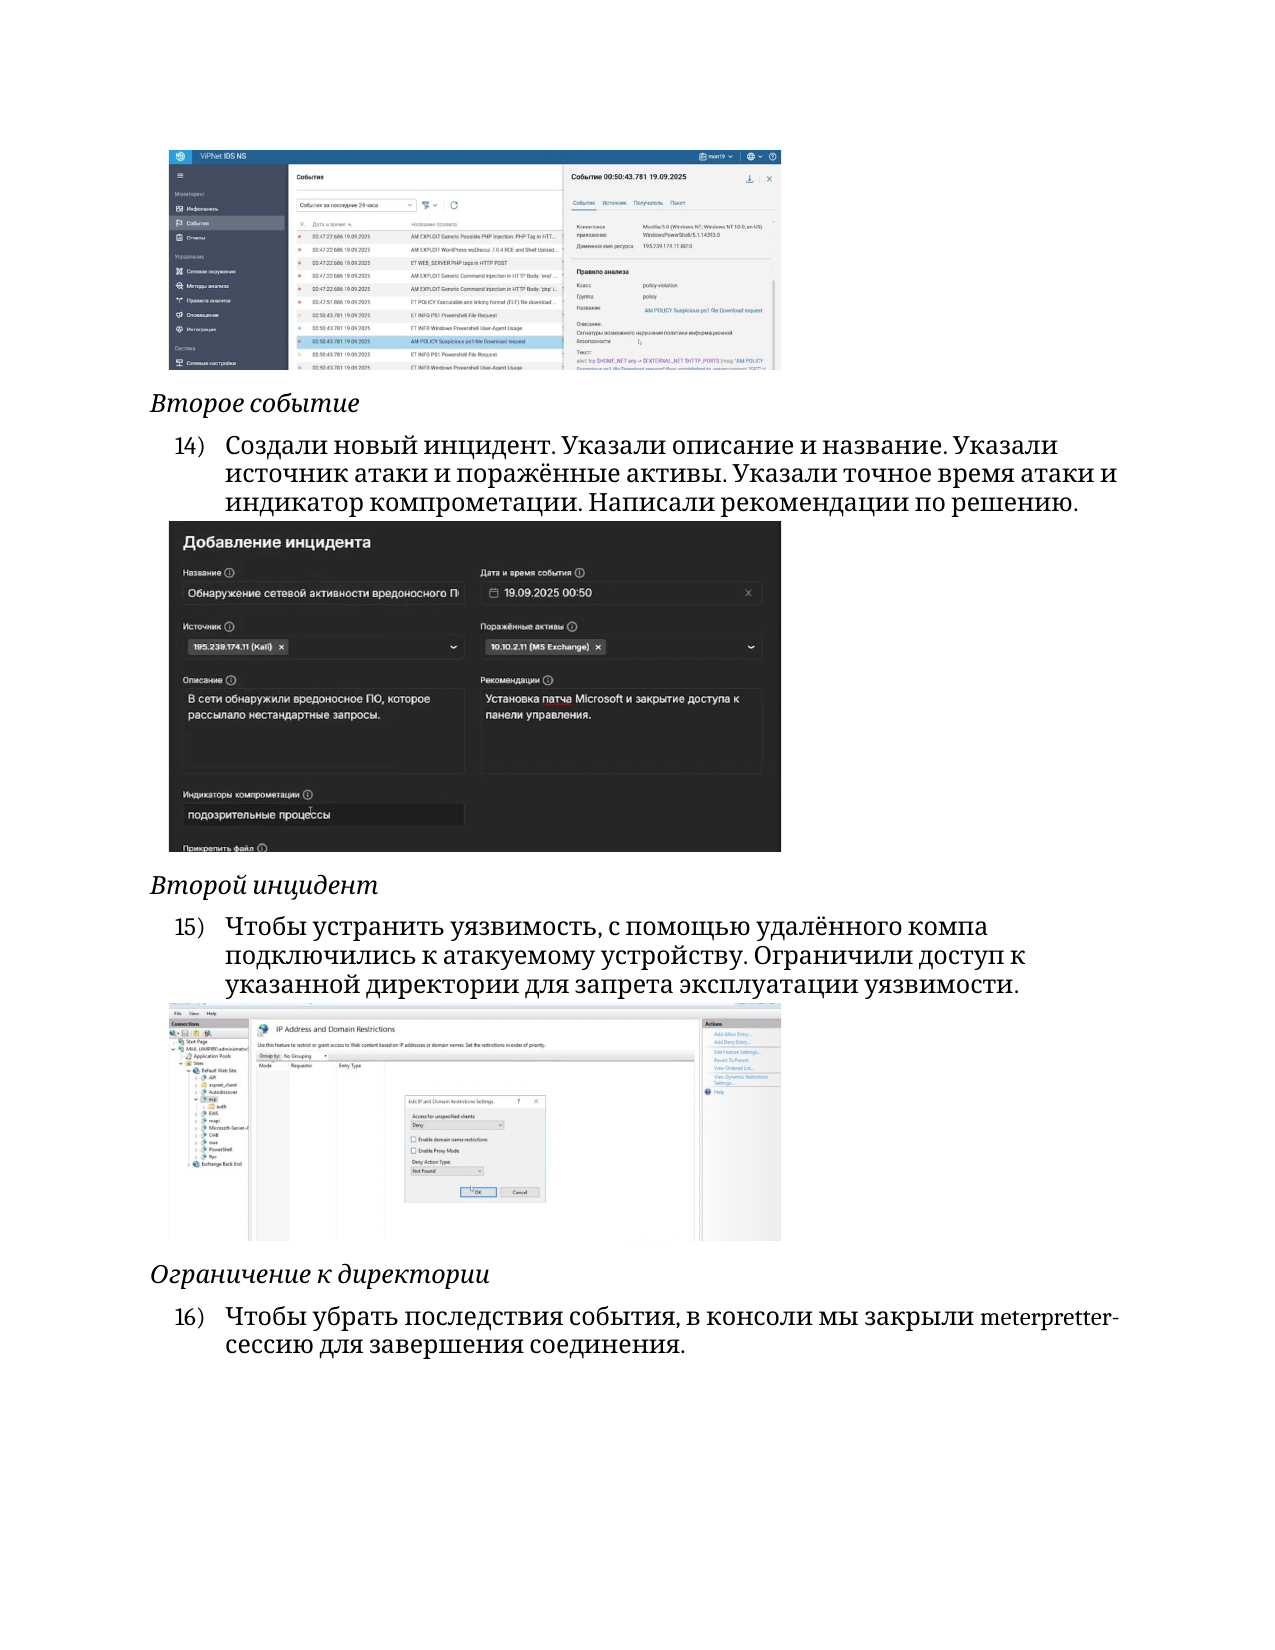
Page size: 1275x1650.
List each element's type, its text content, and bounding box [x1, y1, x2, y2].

text Ограничение к директории [150, 1261, 1125, 1290]
list Создали новый инцидент. Указали описание и название. Указали источник атаки и поражённые активы. Указали точное время атаки и индикатор компрометации. Написали рекомендации по решению. [175, 432, 1125, 518]
picture [168, 1003, 782, 1241]
text Второе событие [150, 390, 1125, 419]
list Чтобы убрать последствия события, в консоли мы закрыли meterpretter-сессию для завершения соединения. [175, 1303, 1125, 1360]
picture [168, 150, 782, 370]
picture [168, 521, 782, 852]
text Второй инцидент [150, 872, 1125, 901]
list Чтобы устранить уязвимость, с помощью удалённого компа подключились к атакуемому устройству. Ограничили доступ к указанной директории для запрета эксплуатации уязвимости. [175, 913, 1125, 999]
